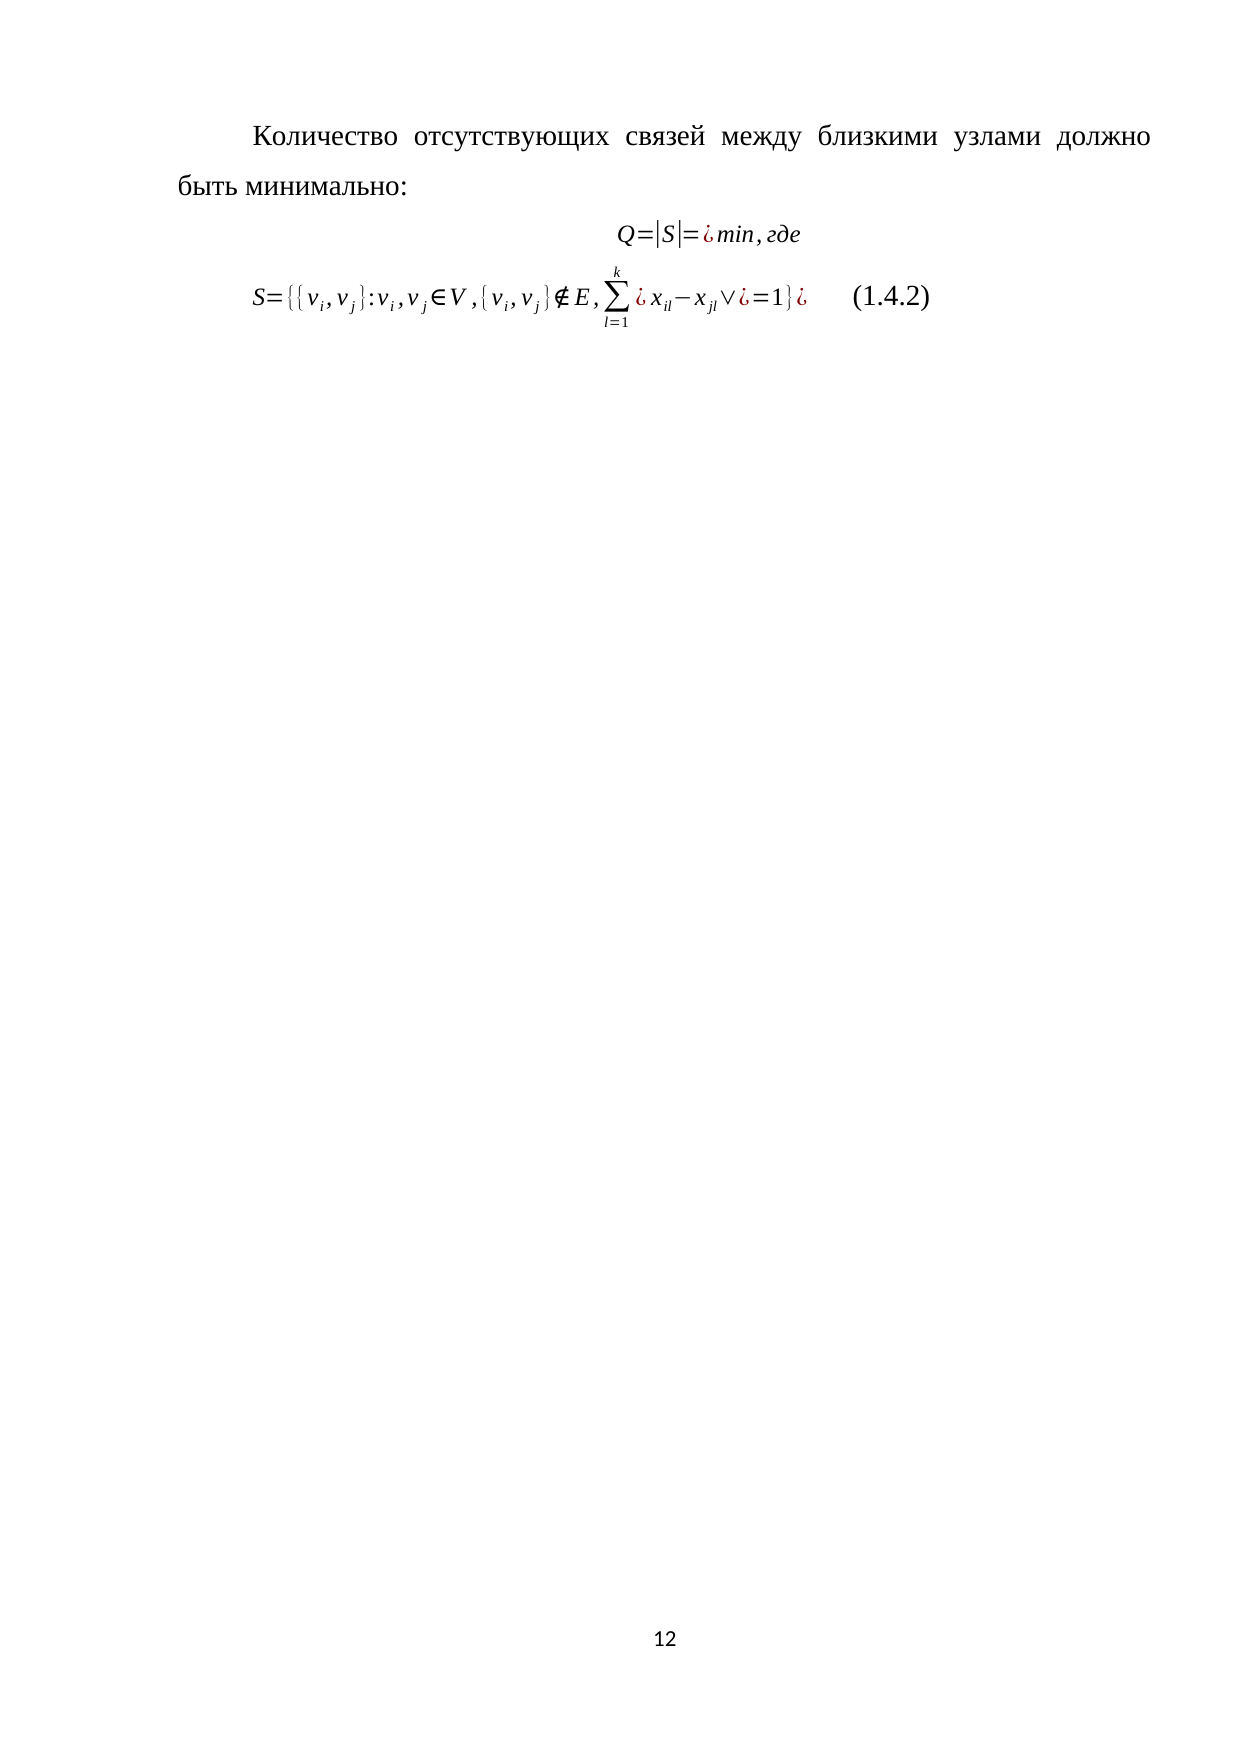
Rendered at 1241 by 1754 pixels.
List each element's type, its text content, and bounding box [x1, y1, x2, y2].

text (1.4.2) [251, 263, 1152, 331]
text Количество отсутствующих связей между близкими узлами должно быть минимально: [177, 118, 1152, 202]
